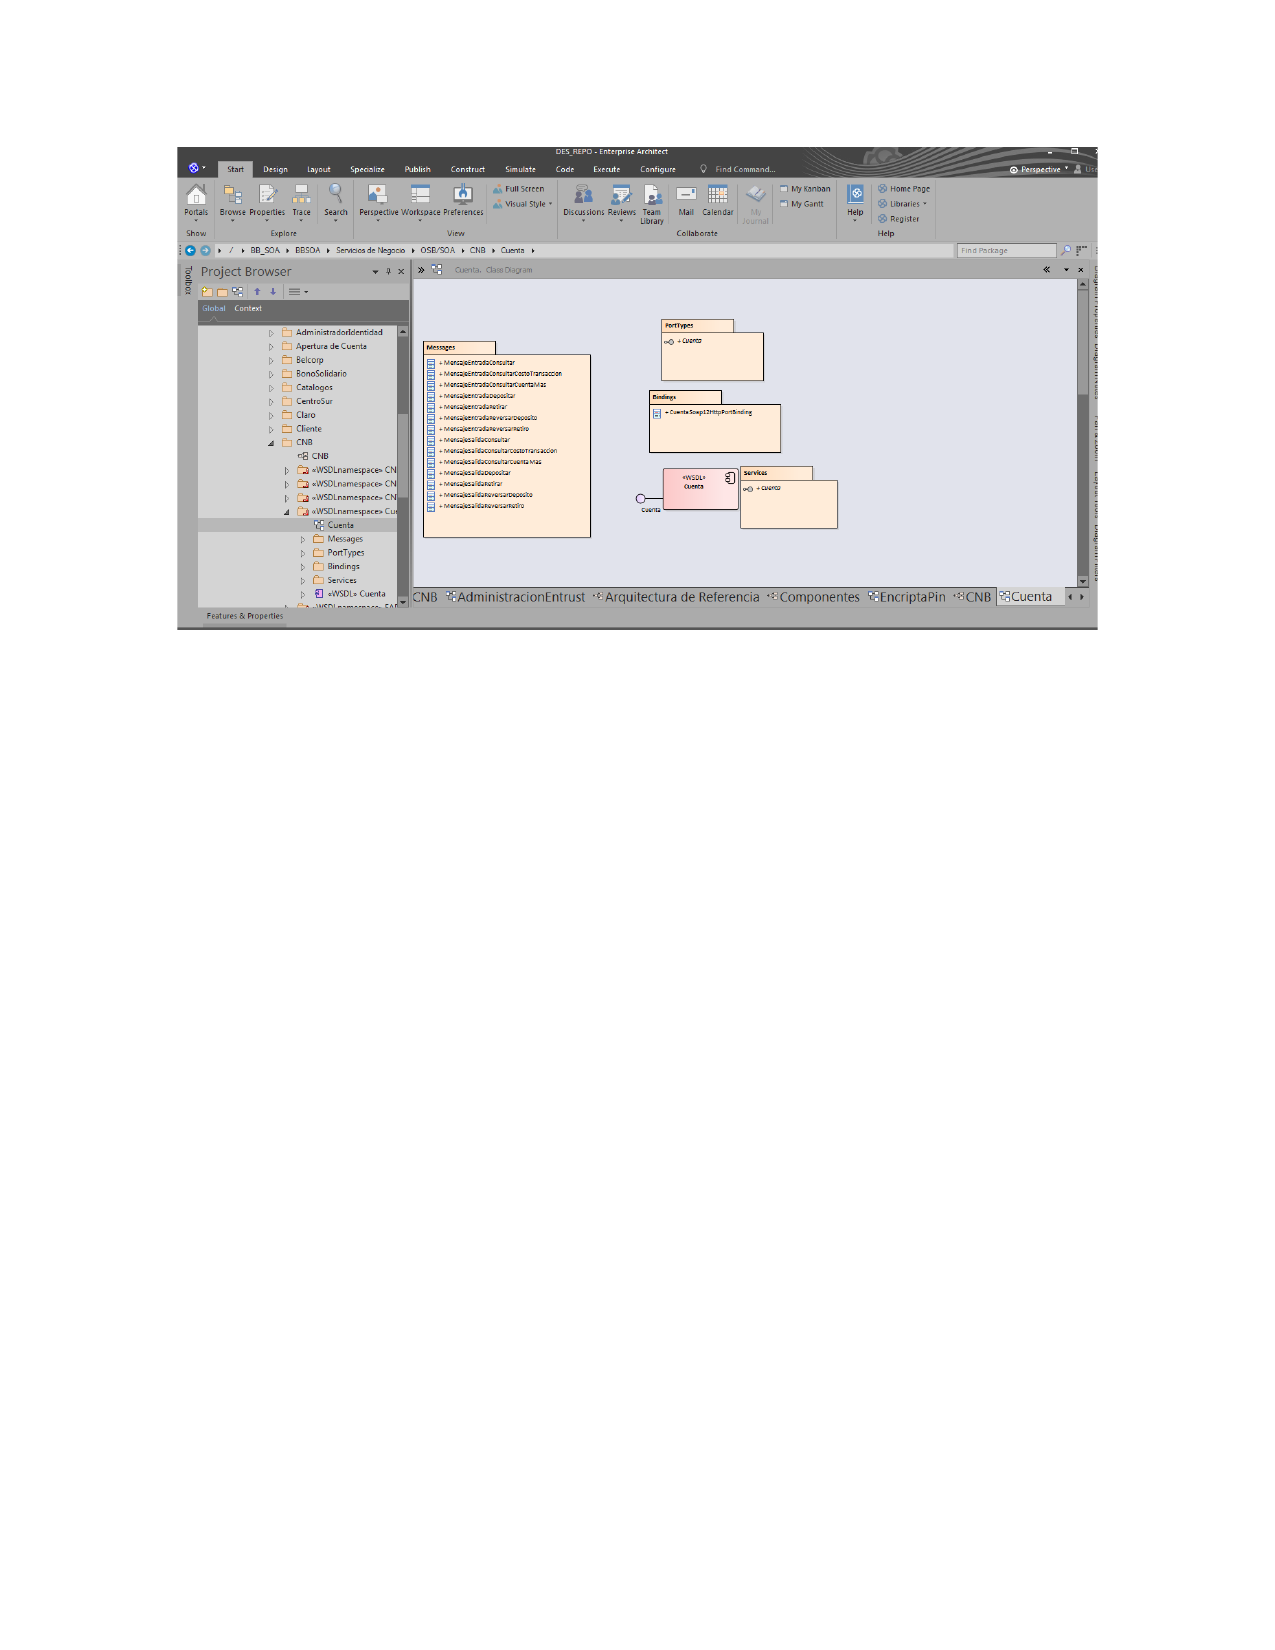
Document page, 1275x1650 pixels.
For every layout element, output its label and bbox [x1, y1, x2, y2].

picture [177, 147, 1098, 630]
